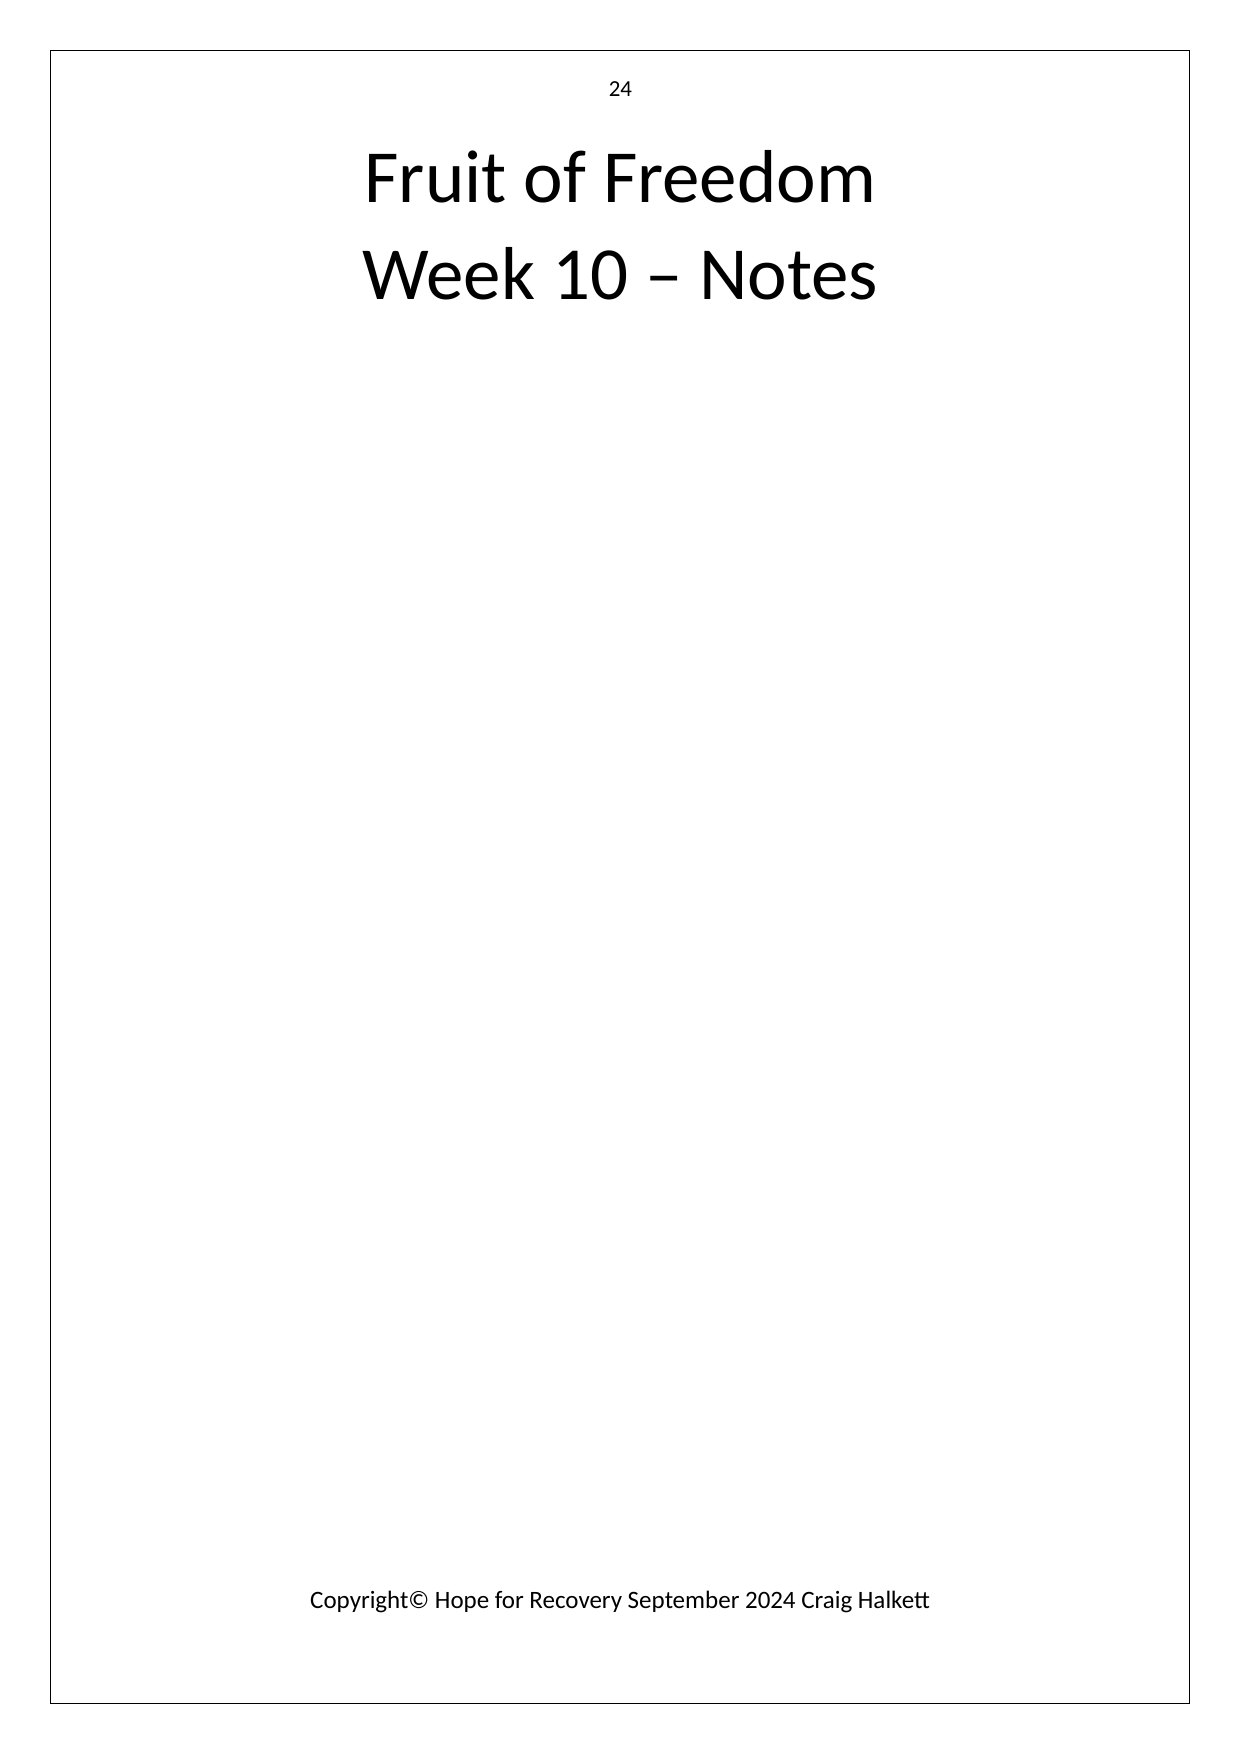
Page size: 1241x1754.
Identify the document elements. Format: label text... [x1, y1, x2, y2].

text Week 10 – Notes [75, 227, 1165, 318]
text Copyright© Hope for Recovery September 2024 Craig Halkett [75, 1584, 1165, 1615]
text Fruit of Freedom [75, 130, 1165, 221]
